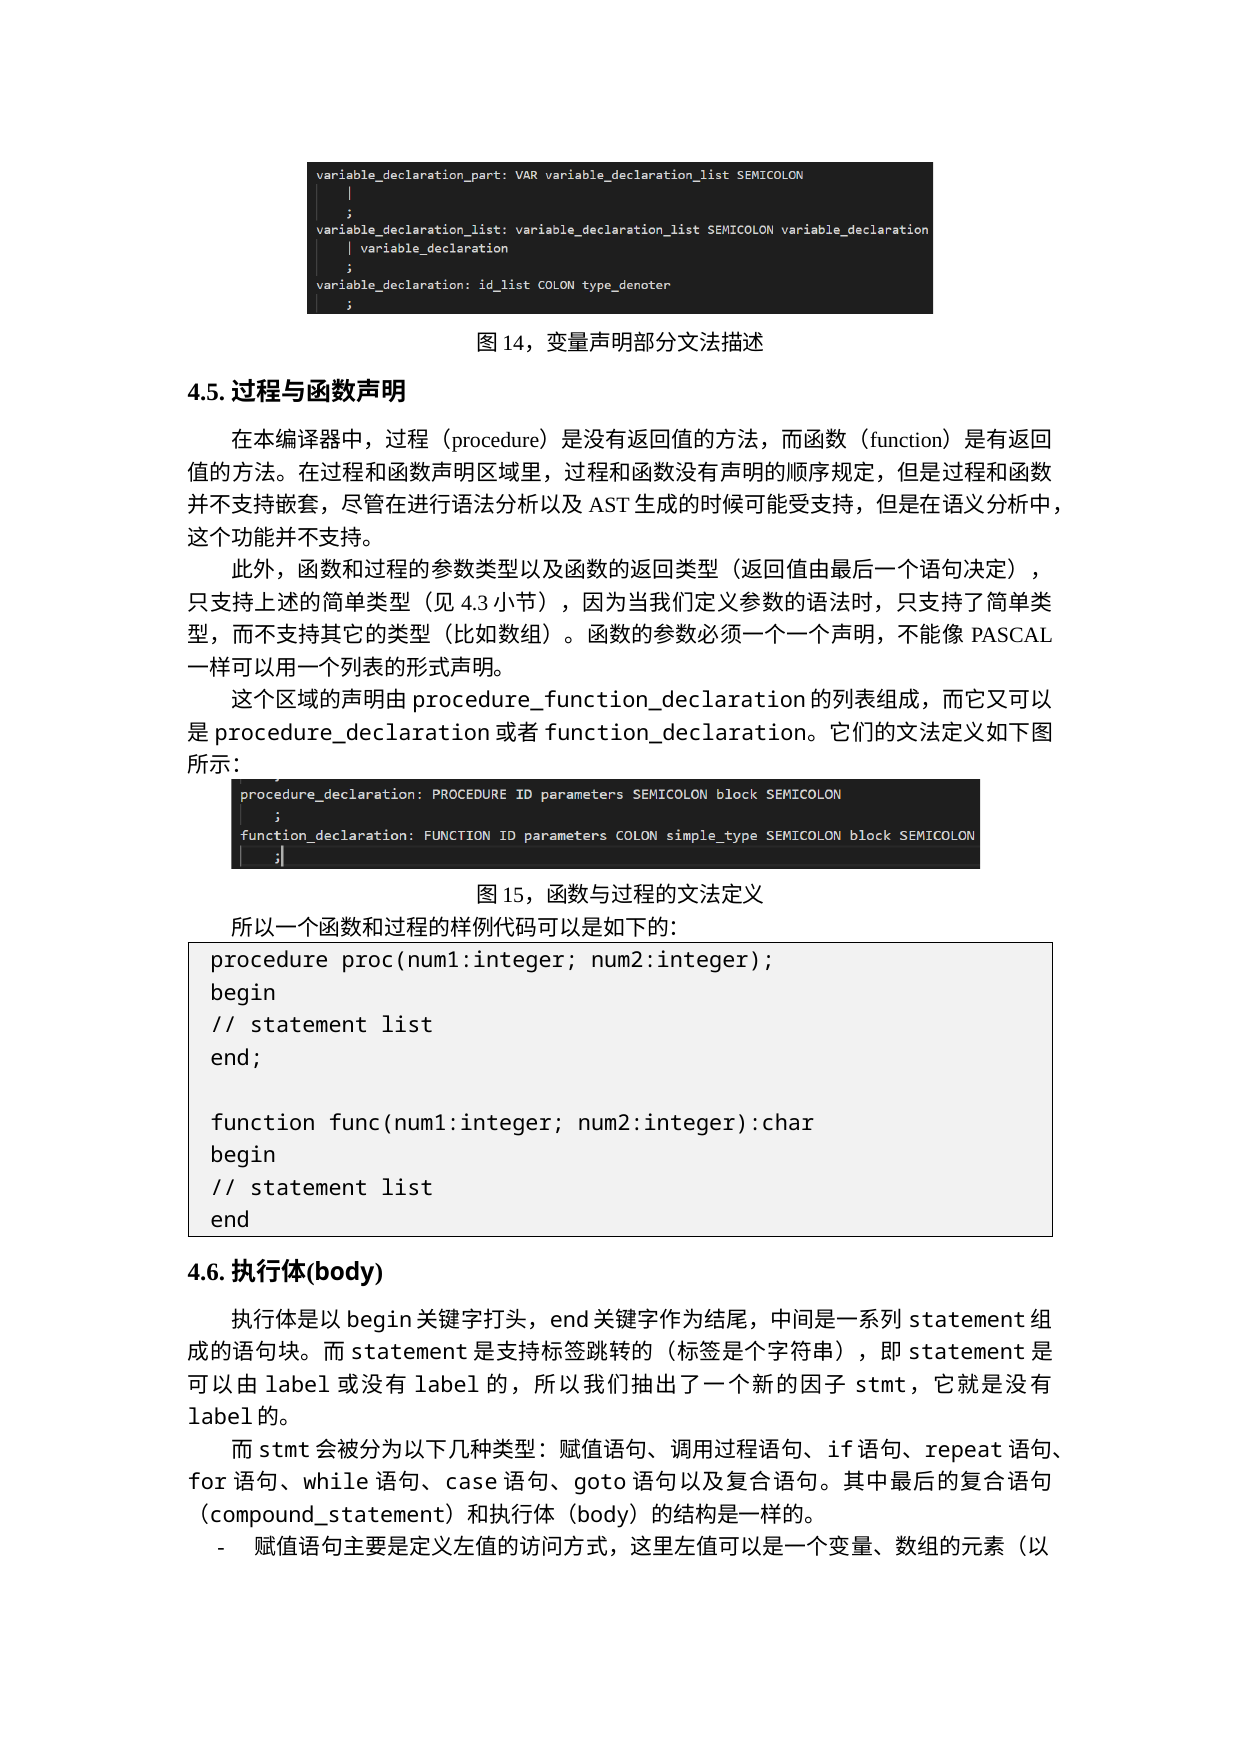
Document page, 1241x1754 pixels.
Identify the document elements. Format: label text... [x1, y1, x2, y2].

text 而stmt会被分为以下几种类型：赋值语句、调用过程语句、if语句、repeat语句、for语句、while语句、case语句、goto语句以及复合语句。其中最后的复合语句（compound_statement）和执行体（body）的结构是一样的。 [187, 1432, 1053, 1529]
picture [231, 779, 981, 869]
text 4.5. 过程与函数声明 [187, 357, 1053, 422]
text 此外，函数和过程的参数类型以及函数的返回类型（返回值由最后一个语句决定），只支持上述的简单类型（见4.3小节），因为当我们定义参数的语法时，只支持了简单类型，而不支持其它的类型（比如数组）。函数的参数必须一个一个声明，不能像PASCAL一样可以用一个列表的形式声明。 [187, 552, 1053, 682]
text 在本编译器中，过程（procedure）是没有返回值的方法，而函数（function）是有返回值的方法。在过程和函数声明区域里，过程和函数没有声明的顺序规定，但是过程和函数并不支持嵌套，尽管在进行语法分析以及AST生成的时候可能受支持，但是在语义分析中，这个功能并不支持。 [187, 422, 1053, 552]
table_header procedure proc(num1:integer; num2:integer); begin // statement list end; function func(num1:integer; num2:integer):char begin // statement list end [189, 943, 1052, 1236]
text 这个区域的声明由procedure_function_declaration的列表组成，而它又可以是procedure_declaration或者function_declaration。它们的文法定义如下图所示： [187, 682, 1053, 779]
text 4.6. 执行体(body) [187, 1237, 1053, 1302]
text 执行体是以begin关键字打头，end关键字作为结尾，中间是一系列statement组成的语句块。而statement是支持标签跳转的（标签是个字符串），即statement是可以由label或没有label的，所以我们抽出了一个新的因子stmt，它就是没有label的。 [187, 1302, 1053, 1432]
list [217, 1529, 1053, 1562]
text 所以一个函数和过程的样例代码可以是如下的： [187, 909, 1053, 942]
text 图14，变量声明部分文法描述 [187, 324, 1053, 357]
picture [307, 162, 934, 314]
text 图15，函数与过程的文法定义 [187, 877, 1053, 909]
